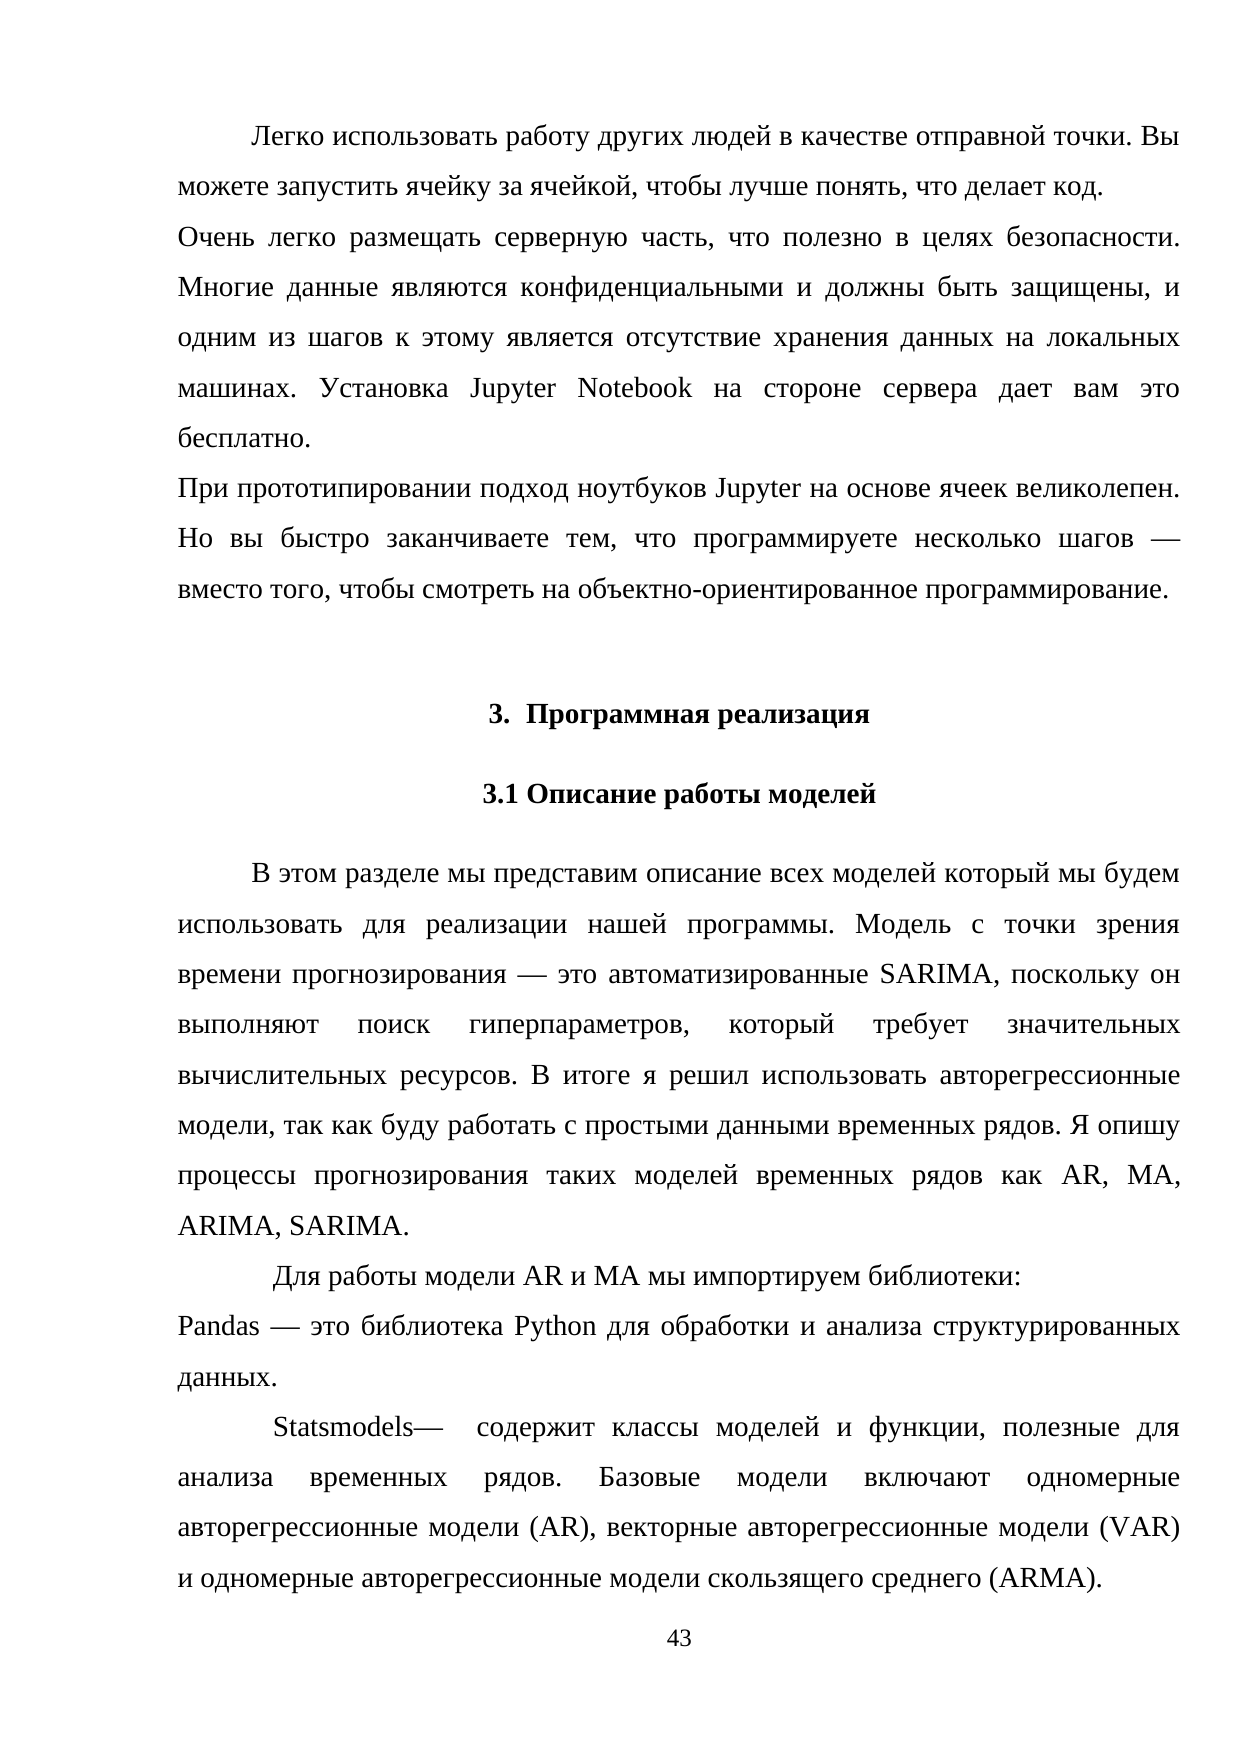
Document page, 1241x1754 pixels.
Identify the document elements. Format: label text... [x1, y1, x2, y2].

text Очень легко размещать серверную часть, что полезно в целях безопасности. Многие данные являются конфиденциальными и должны быть защищены, и одним из шагов к этому является отсутствие хранения данных на локальных машинах. Установка Jupyter Notebook на стороне сервера дает вам это бесплатно. [177, 219, 1181, 453]
subtitle Программная реализация [177, 697, 1181, 730]
text В этом разделе мы представим описание всех моделей который мы будем использовать для реализации нашей программы. Модель с точки зрения времени прогнозирования — это автоматизированные SARIMA, поскольку он выполняют поиск гиперпараметров, который требует значительных вычислительных ресурсов. В итоге я решил использовать авторегрессионные модели, так как буду работать с простыми данными временных рядов. Я опишу процессы прогнозирования таких моделей временных рядов как AR, MA, ARIMA, SARIMA. [177, 856, 1181, 1241]
subtitle Описание работы моделей [177, 776, 1181, 809]
text При прототипировании подход ноутбуков Jupyter на основе ячеек великолепен. Но вы быстро заканчиваете тем, что программируете несколько шагов — вместо того, чтобы смотреть на объектно-ориентированное программирование. [177, 470, 1181, 604]
text Легко использовать работу других людей в качестве отправной точки. Вы можете запустить ячейку за ячейкой, чтобы лучше понять, что делает код. [177, 118, 1181, 202]
text Pandas — это библиотека Python для обработки и анализа структурированных данных. [177, 1308, 1181, 1392]
text Для работы модели AR и MA мы импортируем библиотеки: [177, 1258, 1181, 1292]
text Statsmodels— содержит классы моделей и функции, полезные для анализа временных рядов. Базовые модели включают одномерные авторегрессионные модели (AR), векторные авторегрессионные модели (VAR) и одномерные авторегрессионные модели скользящего среднего (ARMA). [177, 1409, 1181, 1593]
